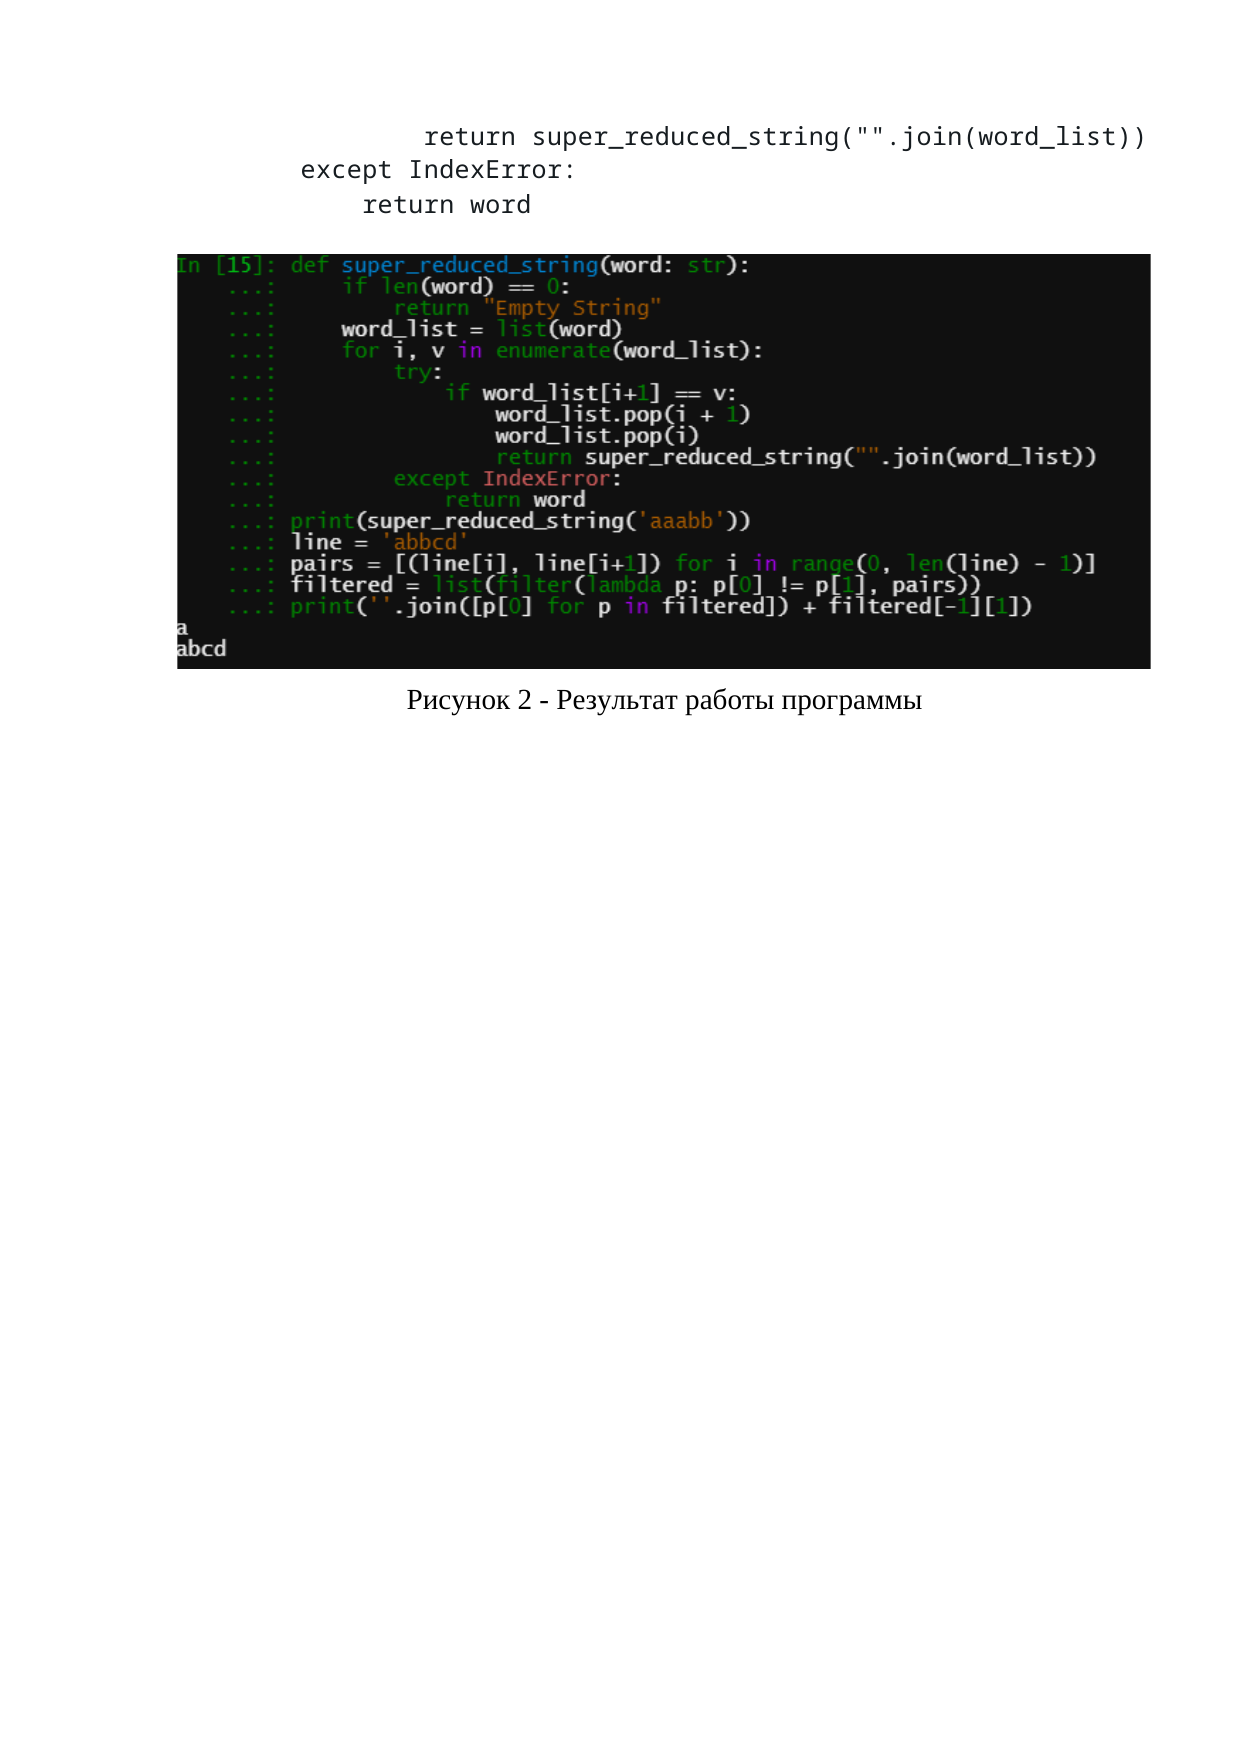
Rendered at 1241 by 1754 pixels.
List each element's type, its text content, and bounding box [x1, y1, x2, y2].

text Рисунок 2 - Результат работы программы [177, 682, 1152, 716]
text except IndexError: [177, 152, 1152, 186]
text return super_reduced_string("".join(word_list)) [177, 118, 1152, 152]
picture [177, 254, 1151, 669]
text return word [177, 186, 1152, 220]
